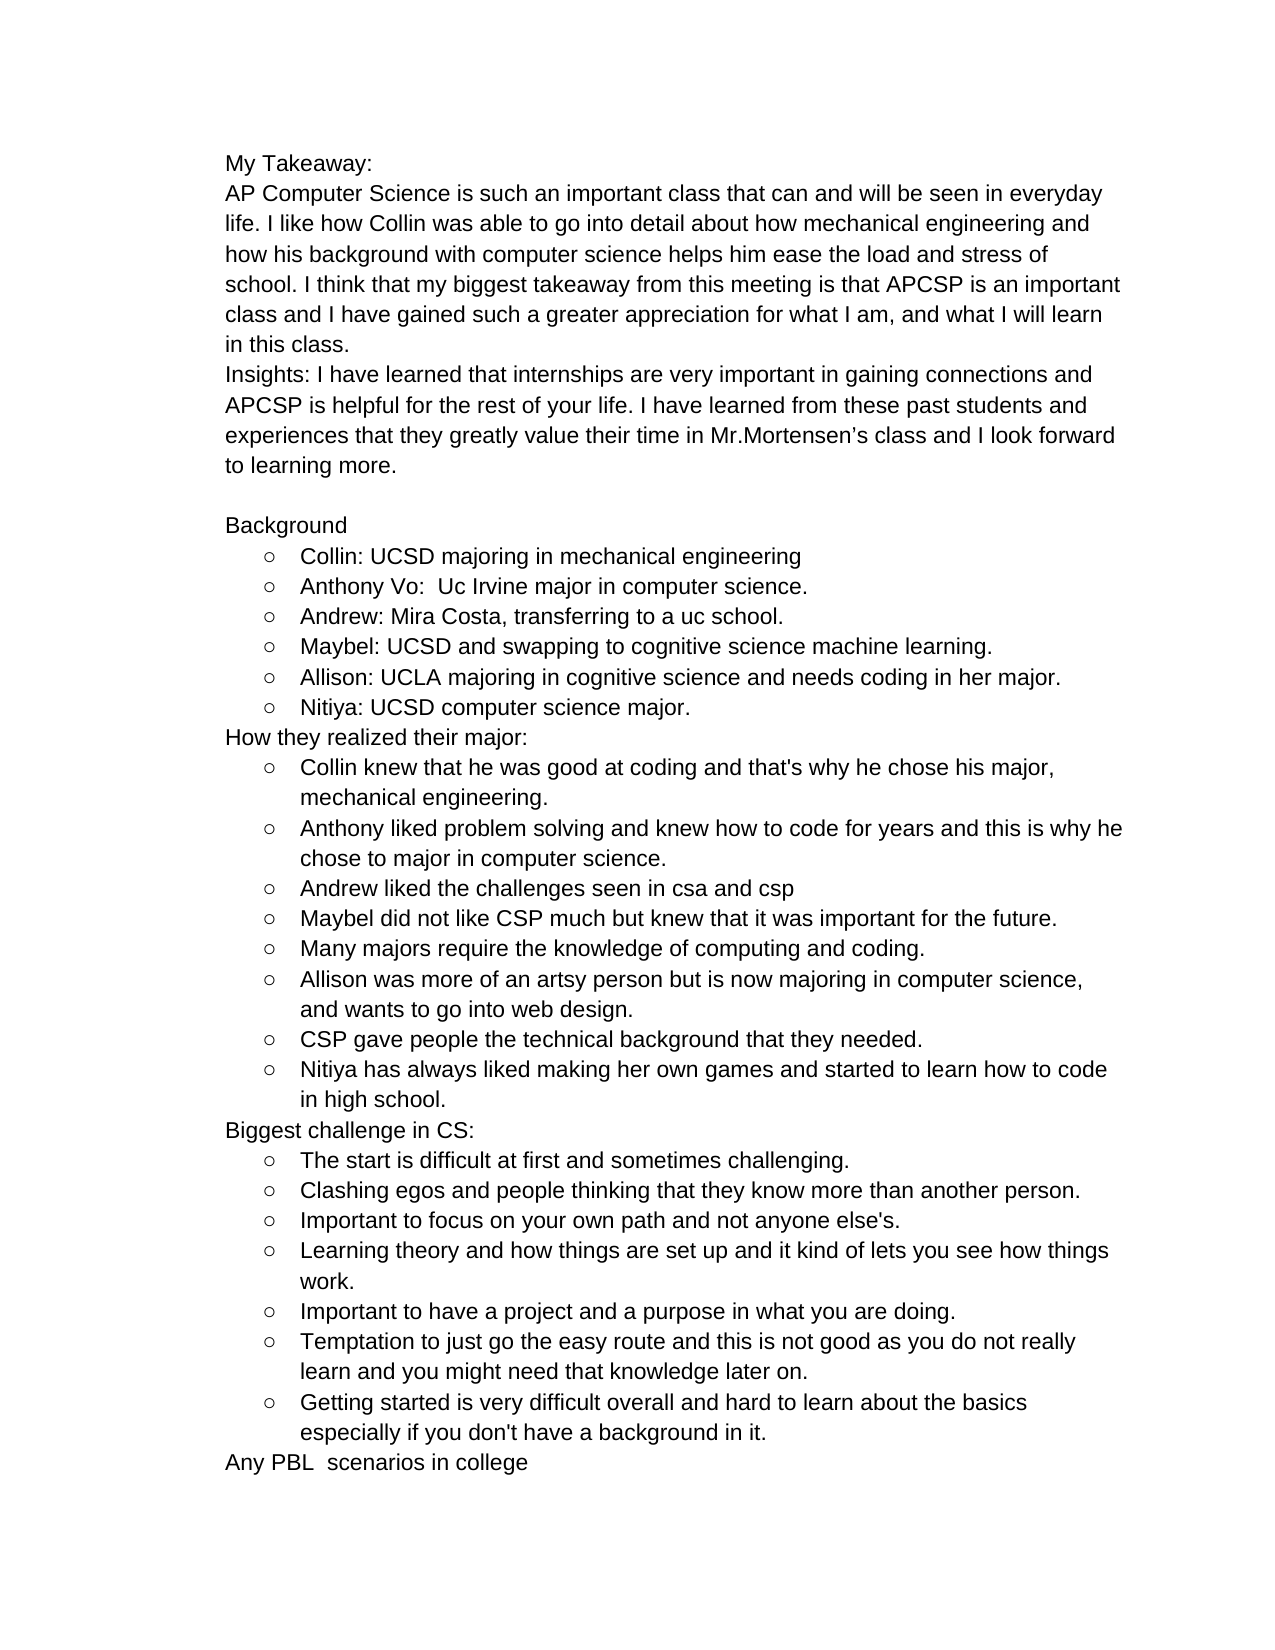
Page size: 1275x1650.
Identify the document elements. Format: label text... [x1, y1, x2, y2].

text Background [225, 512, 1125, 539]
list Andrew: Mira Costa, transferring to a uc school. [262, 603, 1125, 629]
text Insights: I have learned that internships are very important in gaining connections and APCSP is helpful for the rest of your life. I have learned from these past students and experiences that they greatly value their time in Mr.Mortensen’s class and I look forward to learning more. [225, 361, 1125, 478]
list Important to have a project and a purpose in what you are doing. [262, 1298, 1125, 1324]
list Allison was more of an artsy person but is now majoring in computer science, and wants to go into web design. [262, 966, 1125, 1022]
list Maybel: UCSD and swapping to cognitive science machine learning. [262, 633, 1125, 660]
text AP Computer Science is such an important class that can and will be seen in everyday life. I like how Collin was able to go into detail about how mechanical engineering and how his background with computer science helps him ease the load and stress of school. I think that my biggest takeaway from this meeting is that APCSP is an important class and I have gained such a greater appreciation for what I am, and what I will learn in this class. [225, 180, 1125, 358]
list Andrew liked the challenges seen in csa and csp [262, 875, 1125, 901]
list Important to focus on your own path and not anyone else's. [262, 1207, 1125, 1234]
list Allison: UCLA majoring in cognitive science and needs coding in her major. [262, 663, 1125, 690]
list Many majors require the knowledge of computing and coding. [262, 935, 1125, 962]
list Anthony liked problem solving and knew how to code for years and this is why he chose to major in computer science. [262, 814, 1125, 871]
list Collin: UCSD majoring in mechanical engineering [262, 543, 1125, 569]
list Temptation to just go the easy route and this is not good as you do not really learn and you might need that knowledge later on. [262, 1328, 1125, 1385]
list Clashing egos and people thinking that they know more than another person. [262, 1177, 1125, 1203]
list Collin knew that he was good at coding and that's why he chose his major, mechanical engineering. [262, 754, 1125, 811]
list Anthony Vo: Uc Irvine major in computer science. [262, 573, 1125, 599]
text My Takeaway: [225, 150, 1125, 176]
list The start is difficult at first and sometimes challenging. [262, 1147, 1125, 1173]
list CSP gave people the technical background that they needed. [262, 1026, 1125, 1052]
list Getting started is very difficult overall and hard to learn about the basics especially if you don't have a background in it. [262, 1388, 1125, 1445]
text Any PBL scenarios in college [225, 1449, 1125, 1475]
list Learning theory and how things are set up and it kind of lets you see how things work. [262, 1237, 1125, 1294]
text Biggest challenge in CS: [225, 1117, 1125, 1143]
list Nitiya has always liked making her own games and started to learn how to code in high school. [262, 1056, 1125, 1113]
text How they realized their major: [225, 724, 1125, 750]
list Nitiya: UCSD computer science major. [262, 694, 1125, 720]
list Maybel did not like CSP much but knew that it was important for the future. [262, 905, 1125, 932]
